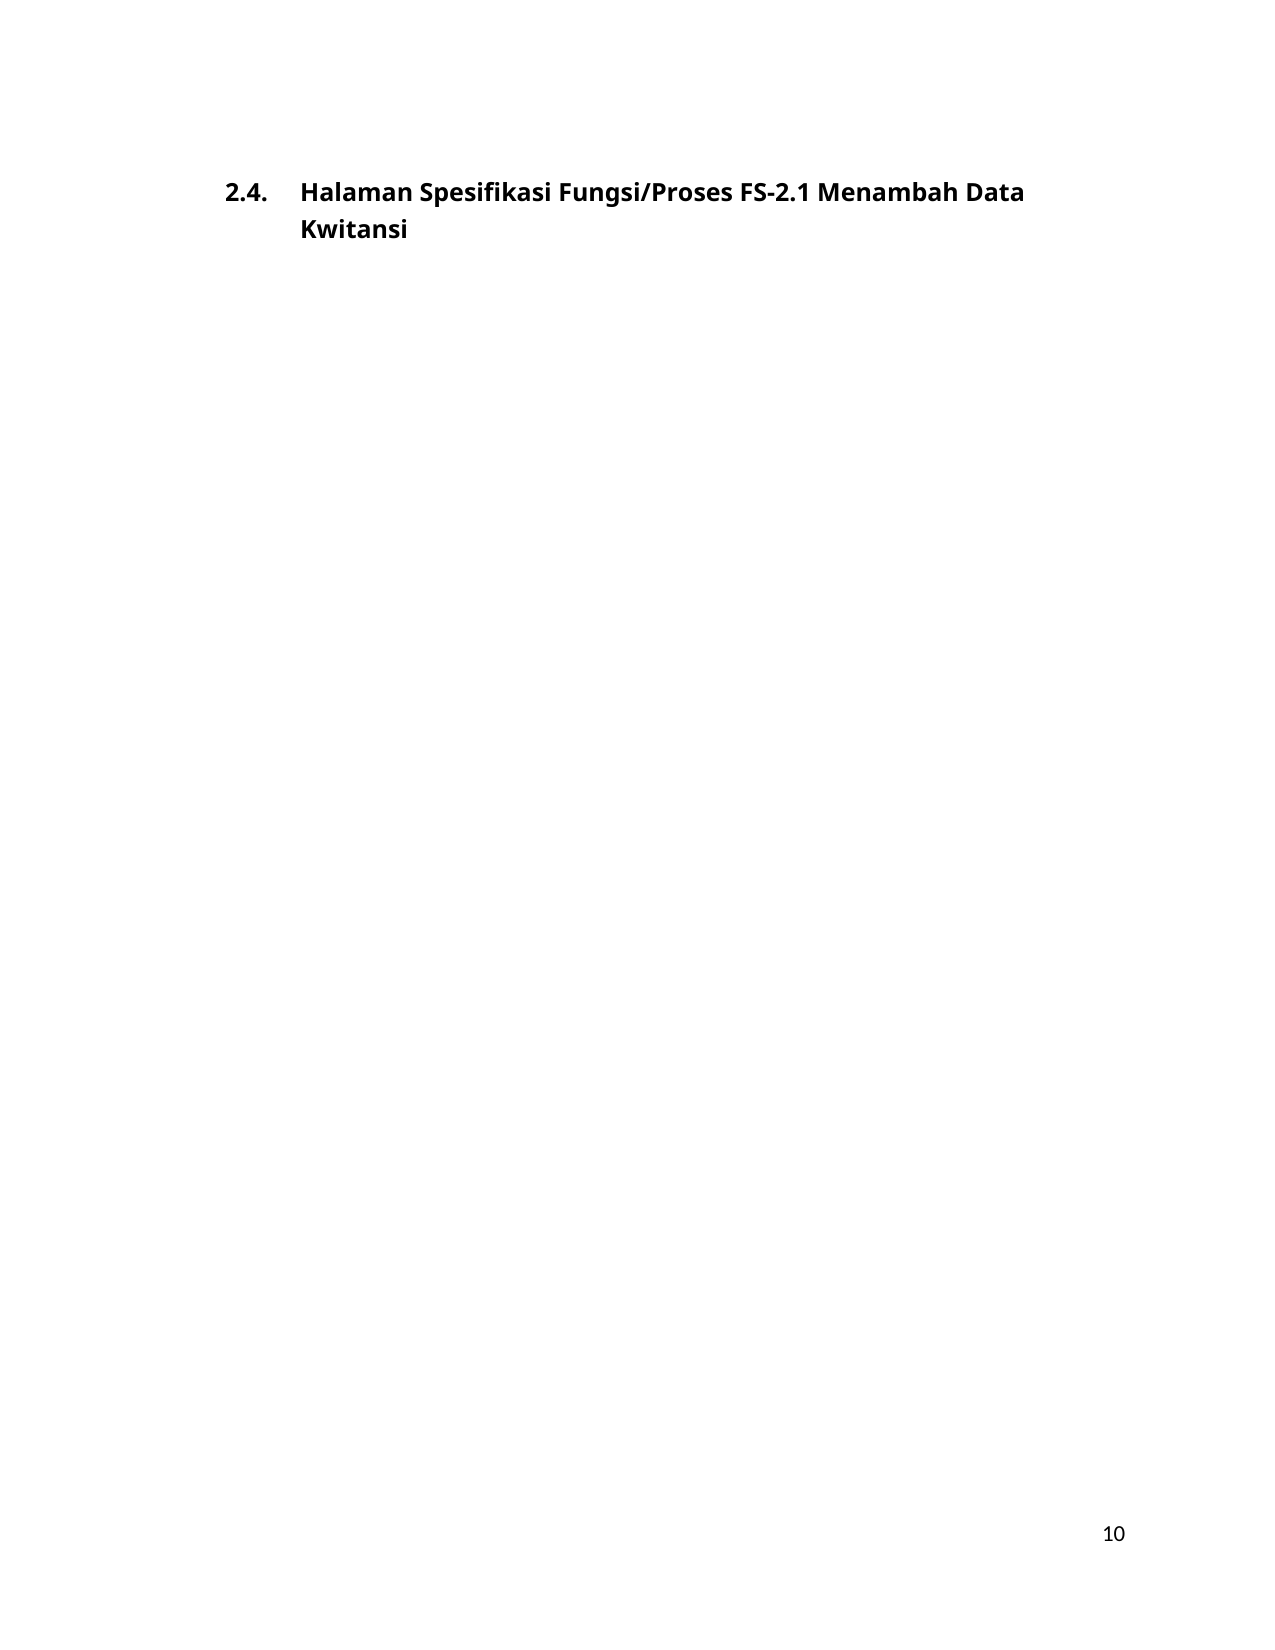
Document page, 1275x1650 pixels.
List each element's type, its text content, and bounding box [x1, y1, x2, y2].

subtitle Halaman Spesifikasi Fungsi/Proses FS-2.1 Menambah Data Kwitansi [225, 175, 1125, 246]
